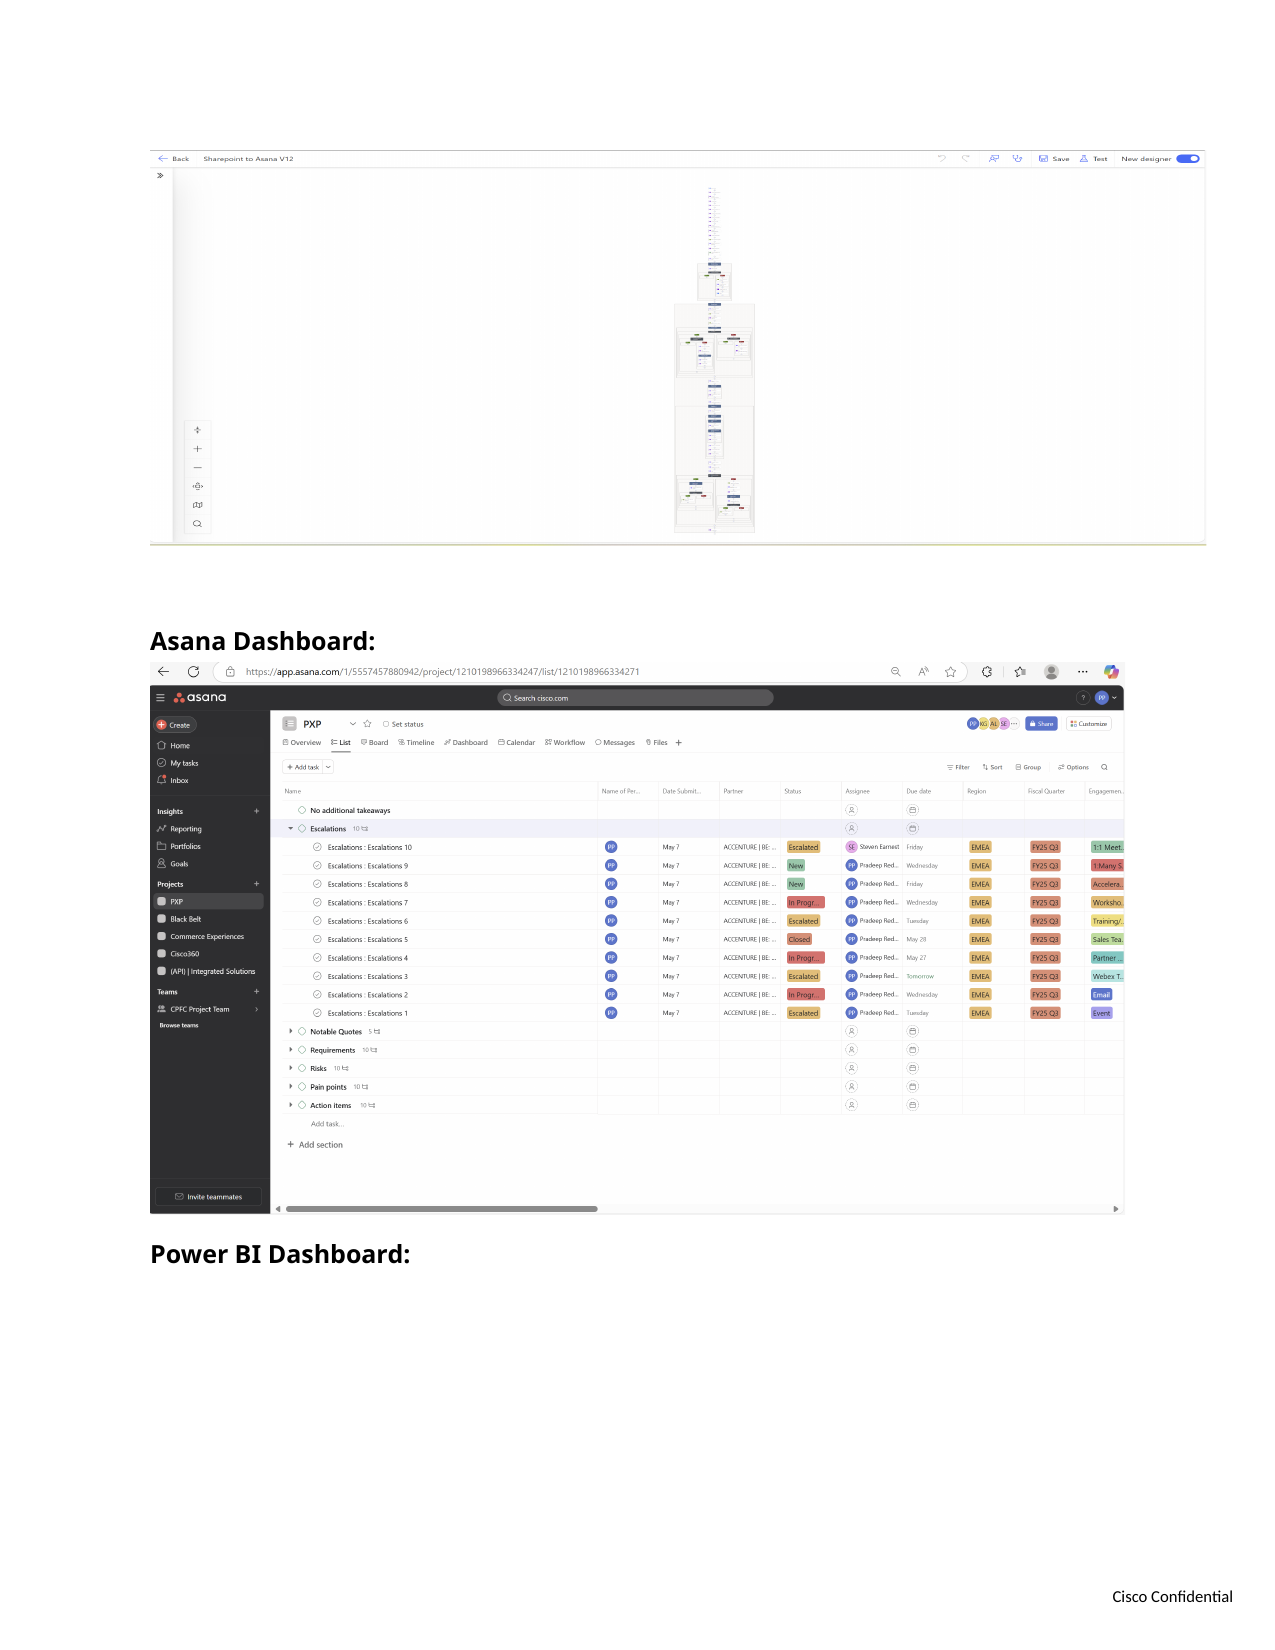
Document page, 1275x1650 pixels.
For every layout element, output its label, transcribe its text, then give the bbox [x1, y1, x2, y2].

text Power BI Dashboard: [150, 1236, 1125, 1270]
text Asana Dashboard: [150, 623, 1125, 662]
picture [150, 150, 1207, 546]
picture [150, 662, 1125, 1215]
